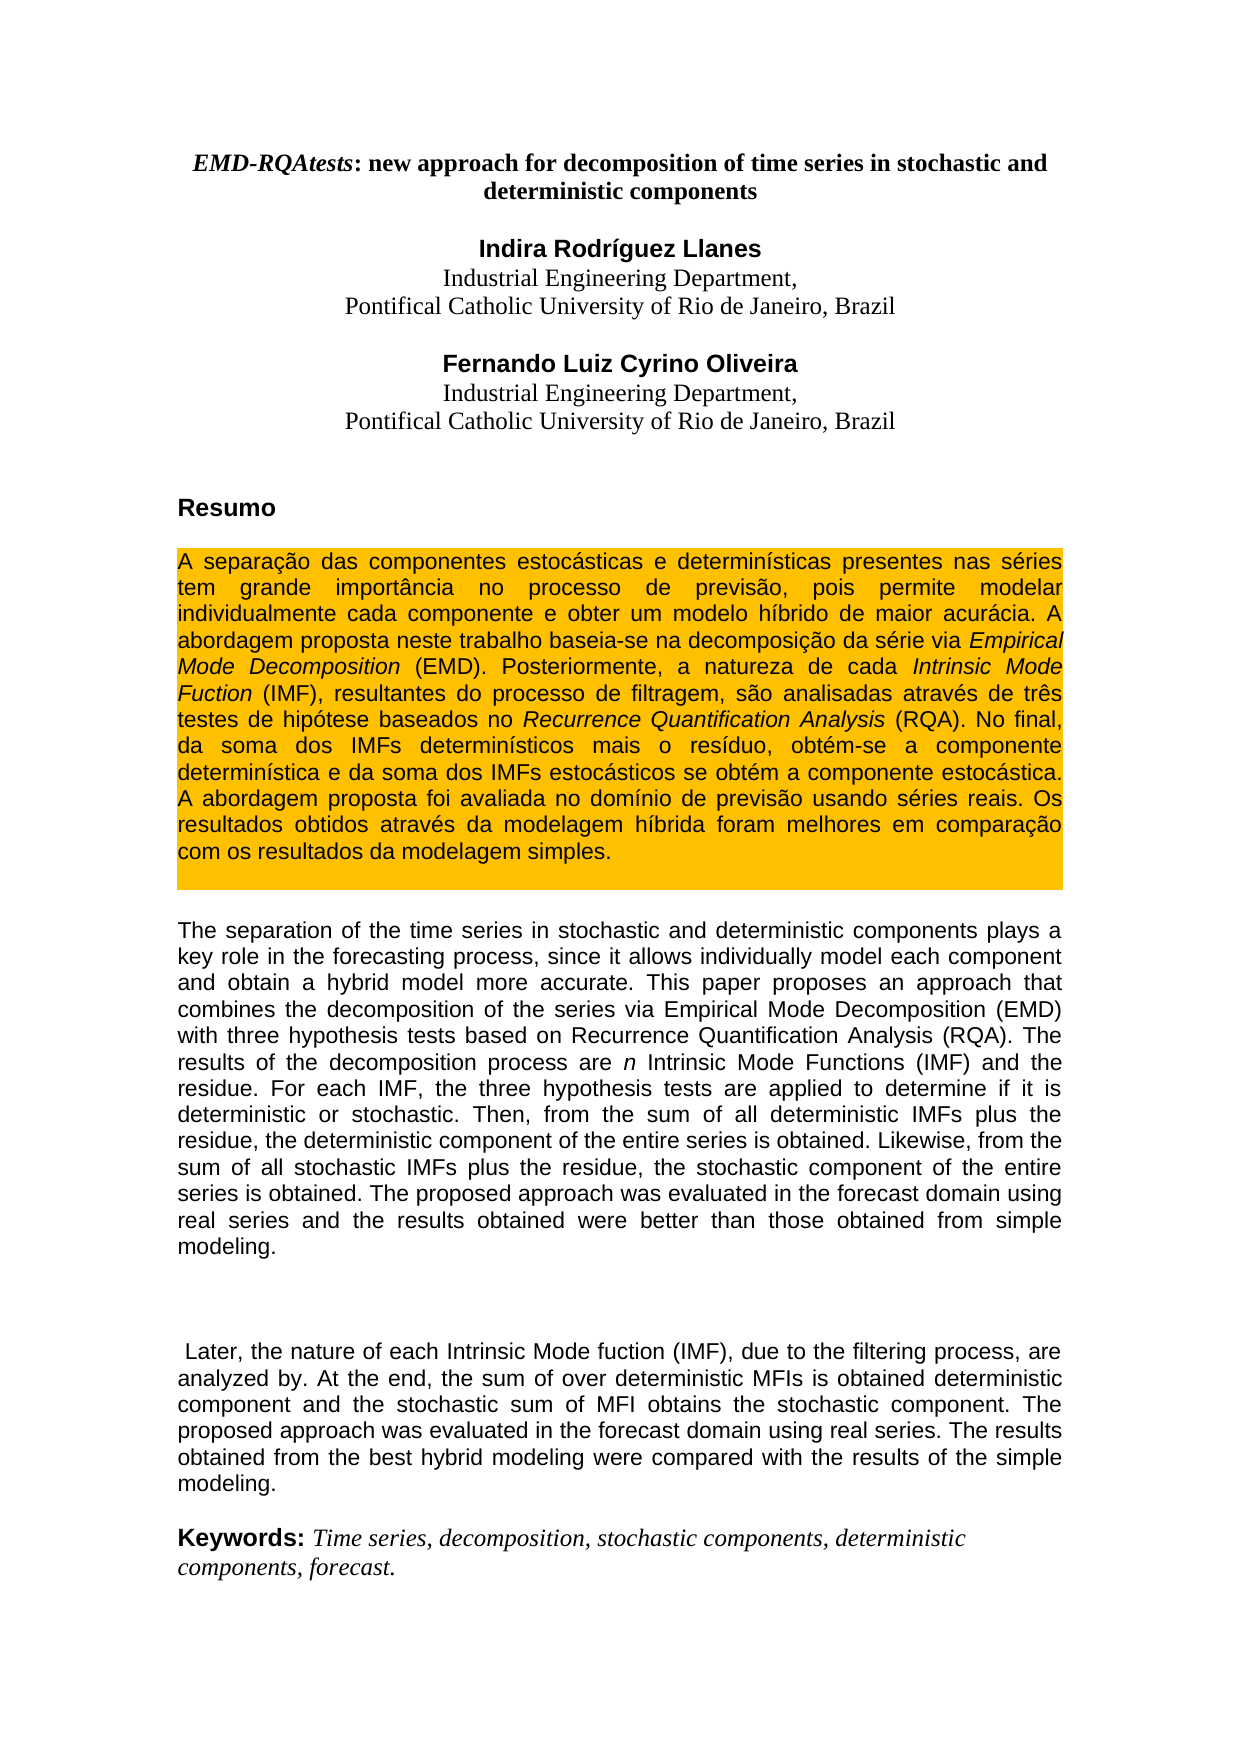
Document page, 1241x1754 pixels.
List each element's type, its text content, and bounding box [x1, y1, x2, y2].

text The separation of the time series in stochastic and deterministic components plays a key role in the forecasting process, since it allows individually model each component and obtain a hybrid model more accurate. This paper proposes an approach that combines the decomposition of the series via Empirical Mode Decomposition (EMD) with three hypothesis tests based on Recurrence Quantification Analysis (RQA). The results of the decomposition process are n Intrinsic Mode Functions (IMF) and the residue. For each IMF, the three hypothesis tests are applied to determine if it is deterministic or stochastic. Then, from the sum of all deterministic IMFs plus the residue, the deterministic component of the entire series is obtained. Likewise, from the sum of all stochastic IMFs plus the residue, the stochastic component of the entire series is obtained. The proposed approach was evaluated in the forecast domain using real series and the results obtained were better than those obtained from simple modeling. [177, 917, 1063, 1259]
text A separação das componentes estocásticas e determinísticas presentes nas séries tem grande importância no processo de previsão, pois permite modelar individualmente cada componente e obter um modelo híbrido de maior acurácia. A abordagem proposta neste trabalho baseia-se na decomposição da série via Empirical Mode Decomposition (EMD). Posteriormente, a natureza de cada Intrinsic Mode Fuction (IMF), resultantes do processo de filtragem, são analisadas através de três testes de hipótese baseados no Recurrence Quantification Analysis (RQA). No final, da soma dos IMFs determinísticos mais o resíduo, obtém-se a componente determinística e da soma dos IMFs estocásticos se obtém a componente estocástica. A abordagem proposta foi avaliada no domínio de previsão usando séries reais. Os resultados obtidos através da modelagem híbrida foram melhores em comparação com os resultados da modelagem simples. [177, 548, 1063, 864]
text Later, the nature of each Intrinsic Mode fuction (IMF), due to the filtering process, are analyzed by. At the end, the sum of over deterministic MFIs is obtained deterministic component and the stochastic sum of MFI obtains the stochastic component. The proposed approach was evaluated in the forecast domain using real series. The results obtained from the best hybrid modeling were compared with the results of the simple modeling. [177, 1338, 1063, 1496]
text Industrial Engineering Department, [177, 263, 1063, 291]
text Pontifical Catholic University of Rio de Janeiro, Brazil [177, 291, 1063, 320]
text Resumo [177, 493, 1063, 521]
text Industrial Engineering Department, [177, 378, 1063, 406]
text Keywords: Time series, decomposition, stochastic components, deterministic components, forecast. [177, 1523, 1063, 1580]
text Fernando Luiz Cyrino Oliveira [177, 349, 1063, 378]
text Pontifical Catholic University of Rio de Janeiro, Brazil [177, 406, 1063, 435]
text EMD-RQAtests: new approach for decomposition of time series in stochastic and deterministic components [177, 148, 1063, 205]
text Indira Rodríguez Llanes [177, 234, 1063, 263]
